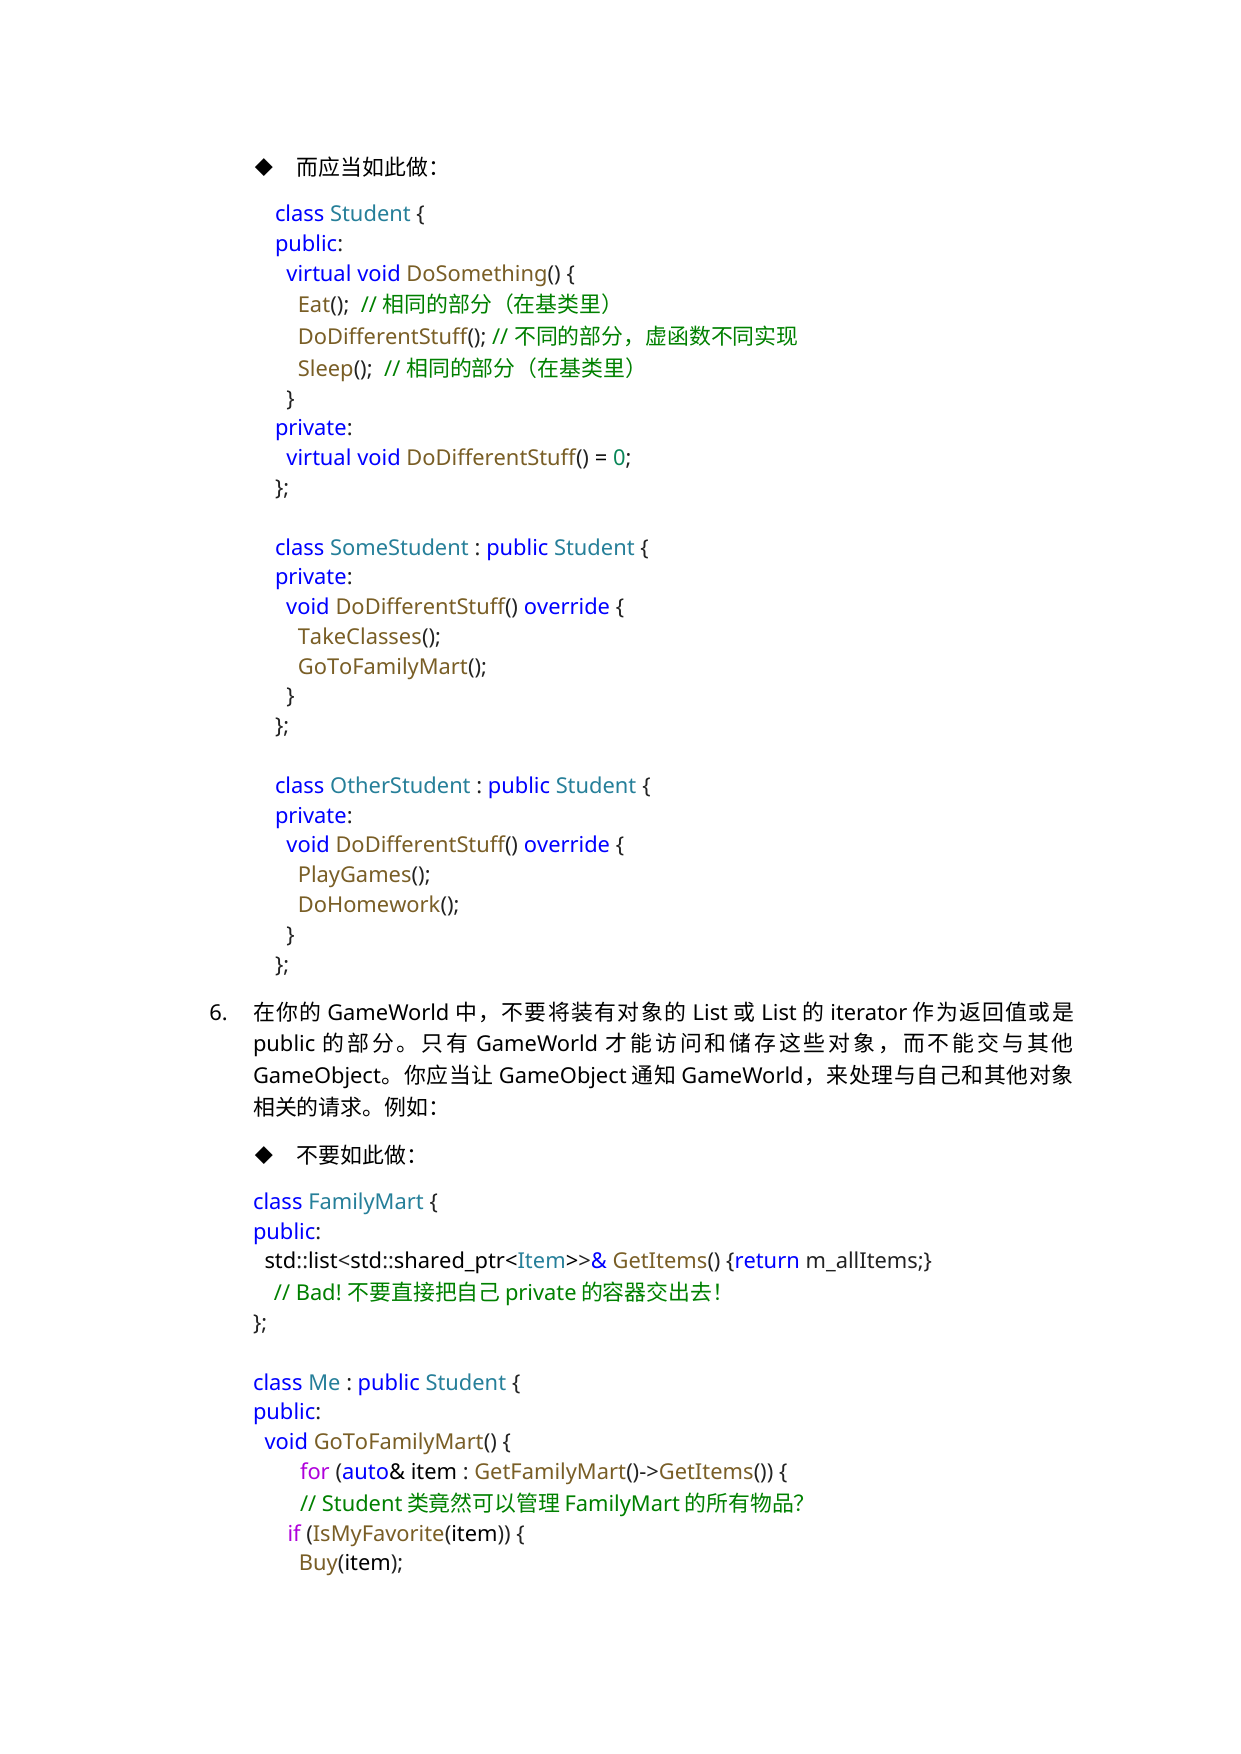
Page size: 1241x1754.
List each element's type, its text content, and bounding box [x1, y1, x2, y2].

text Eat(); // 相同的部分（在基类里） [275, 287, 1075, 319]
text public: [275, 228, 1075, 257]
text public: [253, 1216, 1075, 1245]
text Sleep(); // 相同的部分（在基类里） [275, 351, 1075, 383]
text } [275, 681, 1075, 710]
list 而应当如此做： [253, 150, 1075, 182]
text std::list<std::shared_ptr<Item>>& GetItems() {return m_allItems;} [253, 1245, 1075, 1275]
text void DoDifferentStuff() override { [275, 829, 1075, 859]
text for (auto& item : GetFamilyMart()->GetItems()) { [253, 1456, 1075, 1486]
text }; [275, 949, 1075, 978]
text class Student { [275, 198, 1075, 228]
text GoToFamilyMart(); [275, 651, 1075, 681]
text virtual void DoSomething() { [275, 257, 1075, 287]
text class FamilyMart { [253, 1186, 1075, 1216]
text public: [253, 1396, 1075, 1426]
text DoDifferentStuff(); // 不同的部分，虚函数不同实现 [275, 319, 1075, 351]
text private: [275, 412, 1075, 442]
text virtual void DoDifferentStuff() = 0; [275, 442, 1075, 472]
text }; [275, 472, 1075, 502]
list 在你的GameWorld中，不要将装有对象的List或List的iterator作为返回值或是public的部分。只有GameWorld才能访问和储存这些对象，而不能交与其他GameObject。你应当让GameObject通知GameWorld，来处理与自己和其他对象相关的请求。例如： [209, 995, 1075, 1122]
text } [275, 919, 1075, 949]
text // Student类竟然可以管理FamilyMart的所有物品？ [253, 1486, 1075, 1517]
text Buy(item); [253, 1547, 1075, 1577]
text }; [275, 710, 1075, 740]
text class SomeStudent : public Student { [275, 532, 1075, 561]
text void GoToFamilyMart() { [253, 1426, 1075, 1456]
text private: [275, 800, 1075, 829]
text DoHomework(); [275, 889, 1075, 919]
text void DoDifferentStuff() override { [275, 591, 1075, 621]
text } [275, 383, 1075, 412]
list 不要如此做： [253, 1138, 1075, 1169]
text class Me : public Student { [253, 1367, 1075, 1396]
text private: [275, 561, 1075, 591]
text class OtherStudent : public Student { [275, 770, 1075, 800]
text if (IsMyFavorite(item)) { [253, 1517, 1075, 1547]
text // Bad! 不要直接把自己private的容器交出去！ [186, 1275, 1075, 1307]
text PlayGames(); [275, 859, 1075, 889]
text }; [253, 1307, 1075, 1337]
text TakeClasses(); [275, 621, 1075, 651]
